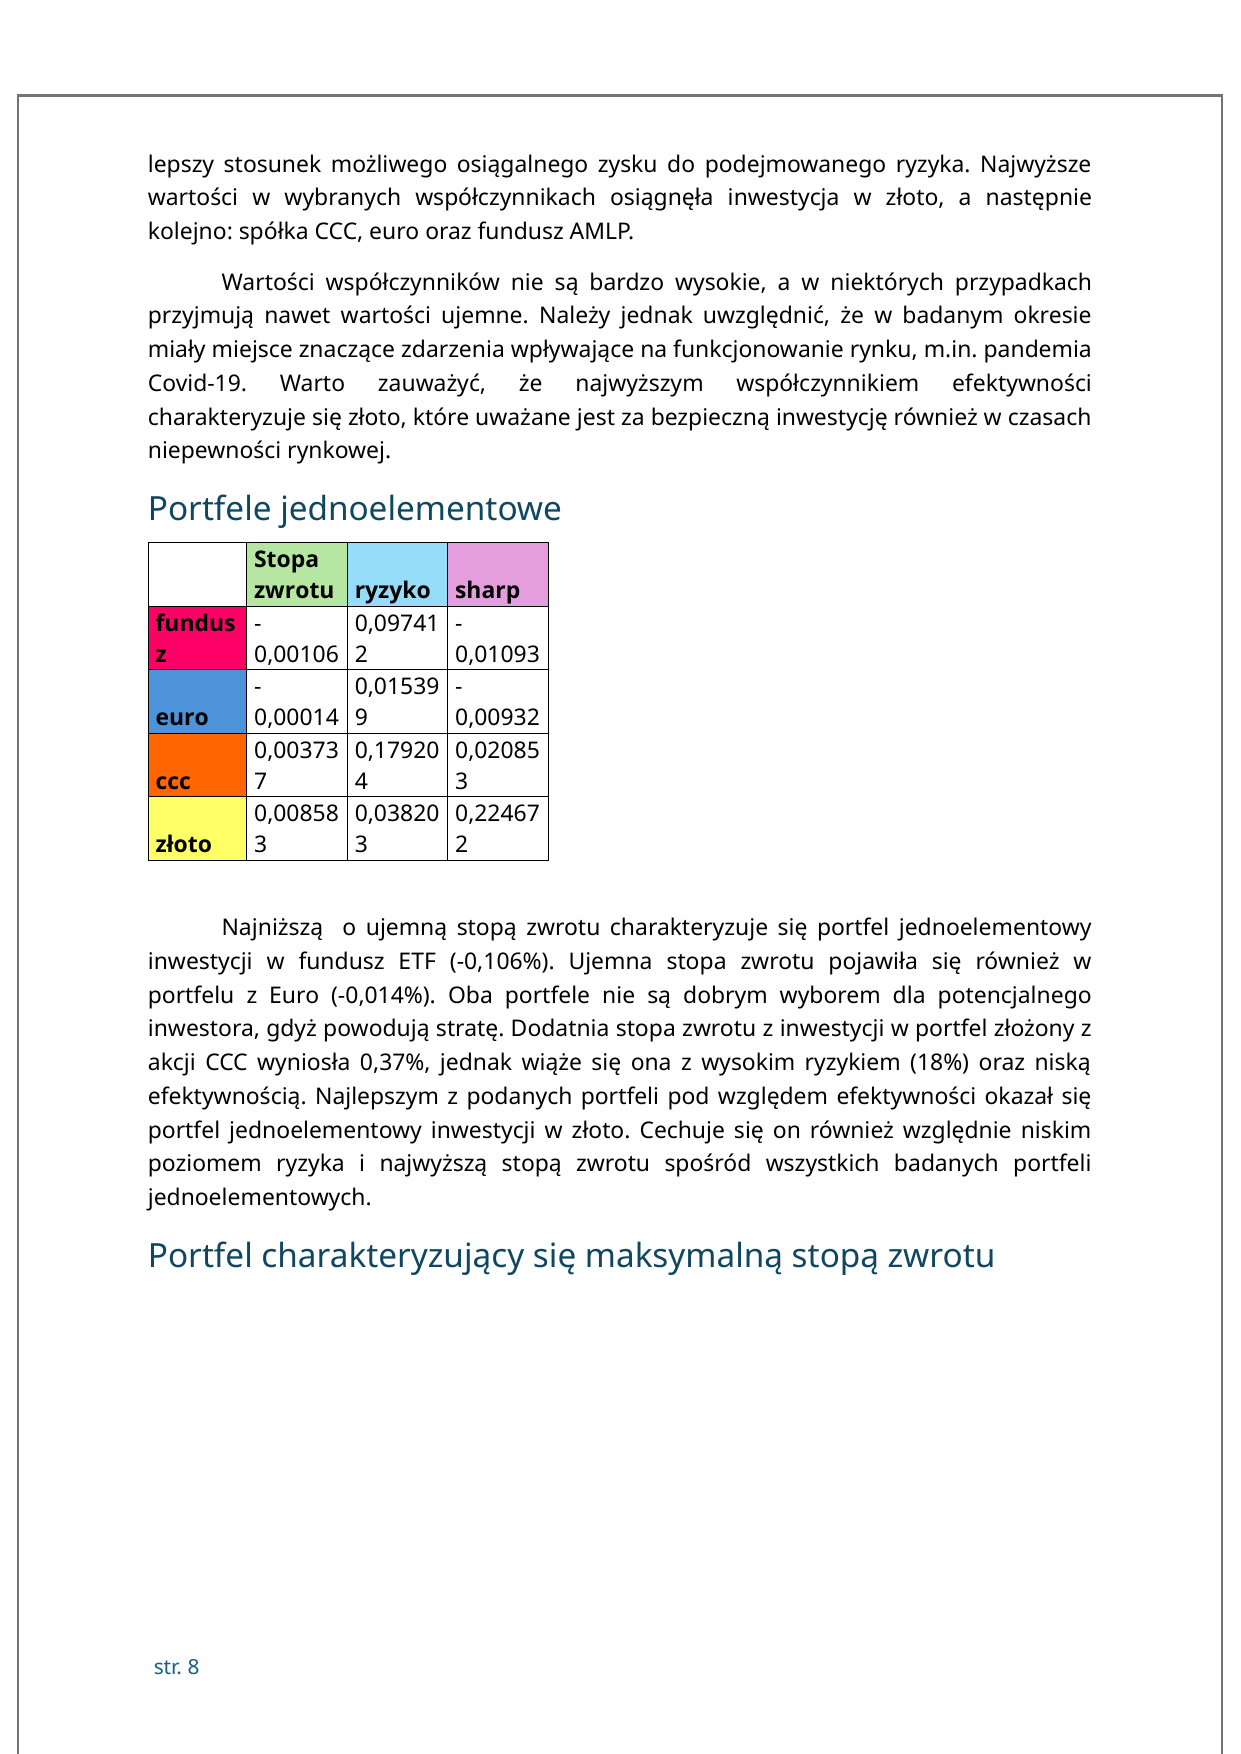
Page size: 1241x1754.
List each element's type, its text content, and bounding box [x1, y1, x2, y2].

table_cell -0,01093 [448, 607, 548, 669]
table_cell euro [149, 670, 246, 733]
table_cell 0,015399 [348, 670, 447, 733]
table_cell 0,003737 [247, 734, 347, 796]
table_cell 0,179204 [348, 734, 447, 796]
table_cell -0,00932 [448, 670, 548, 733]
subtitle Portfel charakteryzujący się maksymalną stopą zwrotu [148, 1232, 1093, 1277]
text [148, 148, 1093, 246]
table_header Stopa zwrotu [247, 543, 347, 606]
text Wartości współczynników nie są bardzo wysokie, a w niektórych przypadkach przyjmują nawet wartości ujemne. Należy jednak uwzględnić, że w badanym okresie miały miejsce znaczące zdarzenia wpływające na funkcjonowanie rynku, m.in. pandemia Covid-19. Warto zauważyć, że najwyższym współczynnikiem efektywności charakteryzuje się złoto, które uważane jest za bezpieczną inwestycję również w czasach niepewności rynkowej. [148, 266, 1093, 466]
table_header sharp [448, 543, 548, 606]
table_cell -0,00106 [247, 607, 347, 669]
table_cell 0,020853 [448, 734, 548, 796]
table_header [149, 543, 246, 606]
text Najniższą o ujemną stopą zwrotu charakteryzuje się portfel jednoelementowy inwestycji w fundusz ETF (-0,106%). Ujemna stopa zwrotu pojawiła się również w portfelu z Euro (-0,014%). Oba portfele nie są dobrym wyborem dla potencjalnego inwestora, gdyż powodują stratę. Dodatnia stopa zwrotu z inwestycji w portfel złożony z akcji CCC wyniosła 0,37%, jednak wiąże się ona z wysokim ryzykiem (18%) oraz niską efektywnością. Najlepszym z podanych portfeli pod względem efektywności okazał się portfel jednoelementowy inwestycji w złoto. Cechuje się on również względnie niskim poziomem ryzyka i najwyższą stopą zwrotu spośród wszystkich badanych portfeli jednoelementowych. [148, 911, 1093, 1212]
table_cell złoto [149, 797, 246, 860]
table_header ryzyko [348, 543, 447, 606]
subtitle Portfele jednoelementowe [148, 485, 1093, 530]
table_cell 0,038203 [348, 797, 447, 860]
table_cell ccc [149, 734, 246, 796]
table_cell 0,097412 [348, 607, 447, 669]
table_cell fundusz [149, 607, 246, 669]
table_cell 0,224672 [448, 797, 548, 860]
table_cell 0,008583 [247, 797, 347, 860]
table_cell -0,00014 [247, 670, 347, 733]
